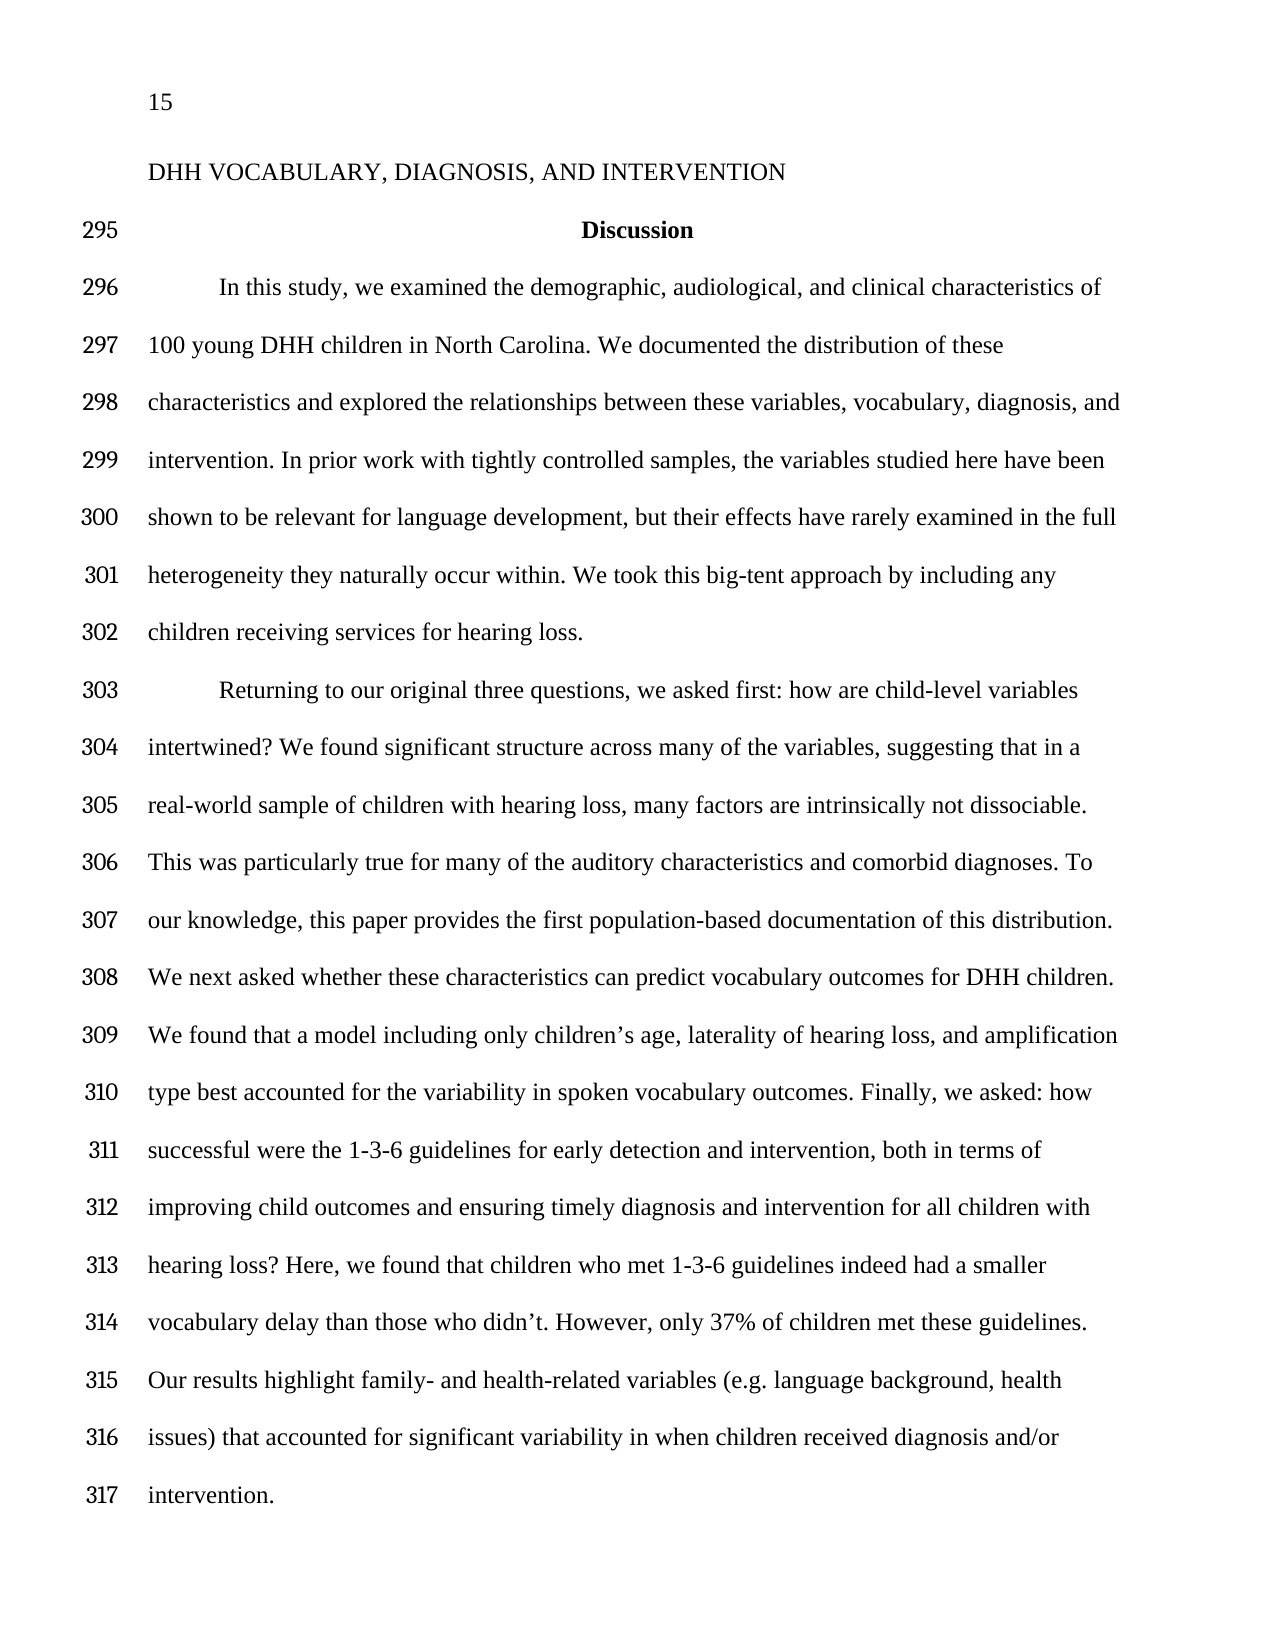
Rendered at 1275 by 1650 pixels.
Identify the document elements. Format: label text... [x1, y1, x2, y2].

text Returning to our original three questions, we asked first: how are child-level variables intertwined? We found significant structure across many of the variables, suggesting that in a real-world sample of children with hearing loss, many factors are intrinsically not dissociable. This was particularly true for many of the auditory characteristics and comorbid diagnoses. To our knowledge, this paper provides the first population-based documentation of this distribution. We next asked whether these characteristics can predict vocabulary outcomes for DHH children. We found that a model including only children’s age, laterality of hearing loss, and amplification type best accounted for the variability in spoken vocabulary outcomes. Finally, we asked: how successful were the 1-3-6 guidelines for early detection and intervention, both in terms of improving child outcomes and ensuring timely diagnosis and intervention for all children with hearing loss? Here, we found that children who met 1-3-6 guidelines indeed had a smaller vocabulary delay than those who didn’t. However, only 37% of children met these guidelines. Our results highlight family- and health-related variables (e.g. language background, health issues) that accounted for significant variability in when children received diagnosis and/or intervention. [148, 675, 1127, 1509]
text In this study, we examined the demographic, audiological, and clinical characteristics of 100 young DHH children in North Carolina. We documented the distribution of these characteristics and explored the relationships between these variables, vocabulary, diagnosis, and intervention. In prior work with tightly controlled samples, the variables studied here have been shown to be relevant for language development, but their effects have rarely examined in the full heterogeneity they naturally occur within. We took this big-tent approach by including any children receiving services for hearing loss. [148, 272, 1127, 646]
subtitle Discussion [148, 215, 1127, 244]
